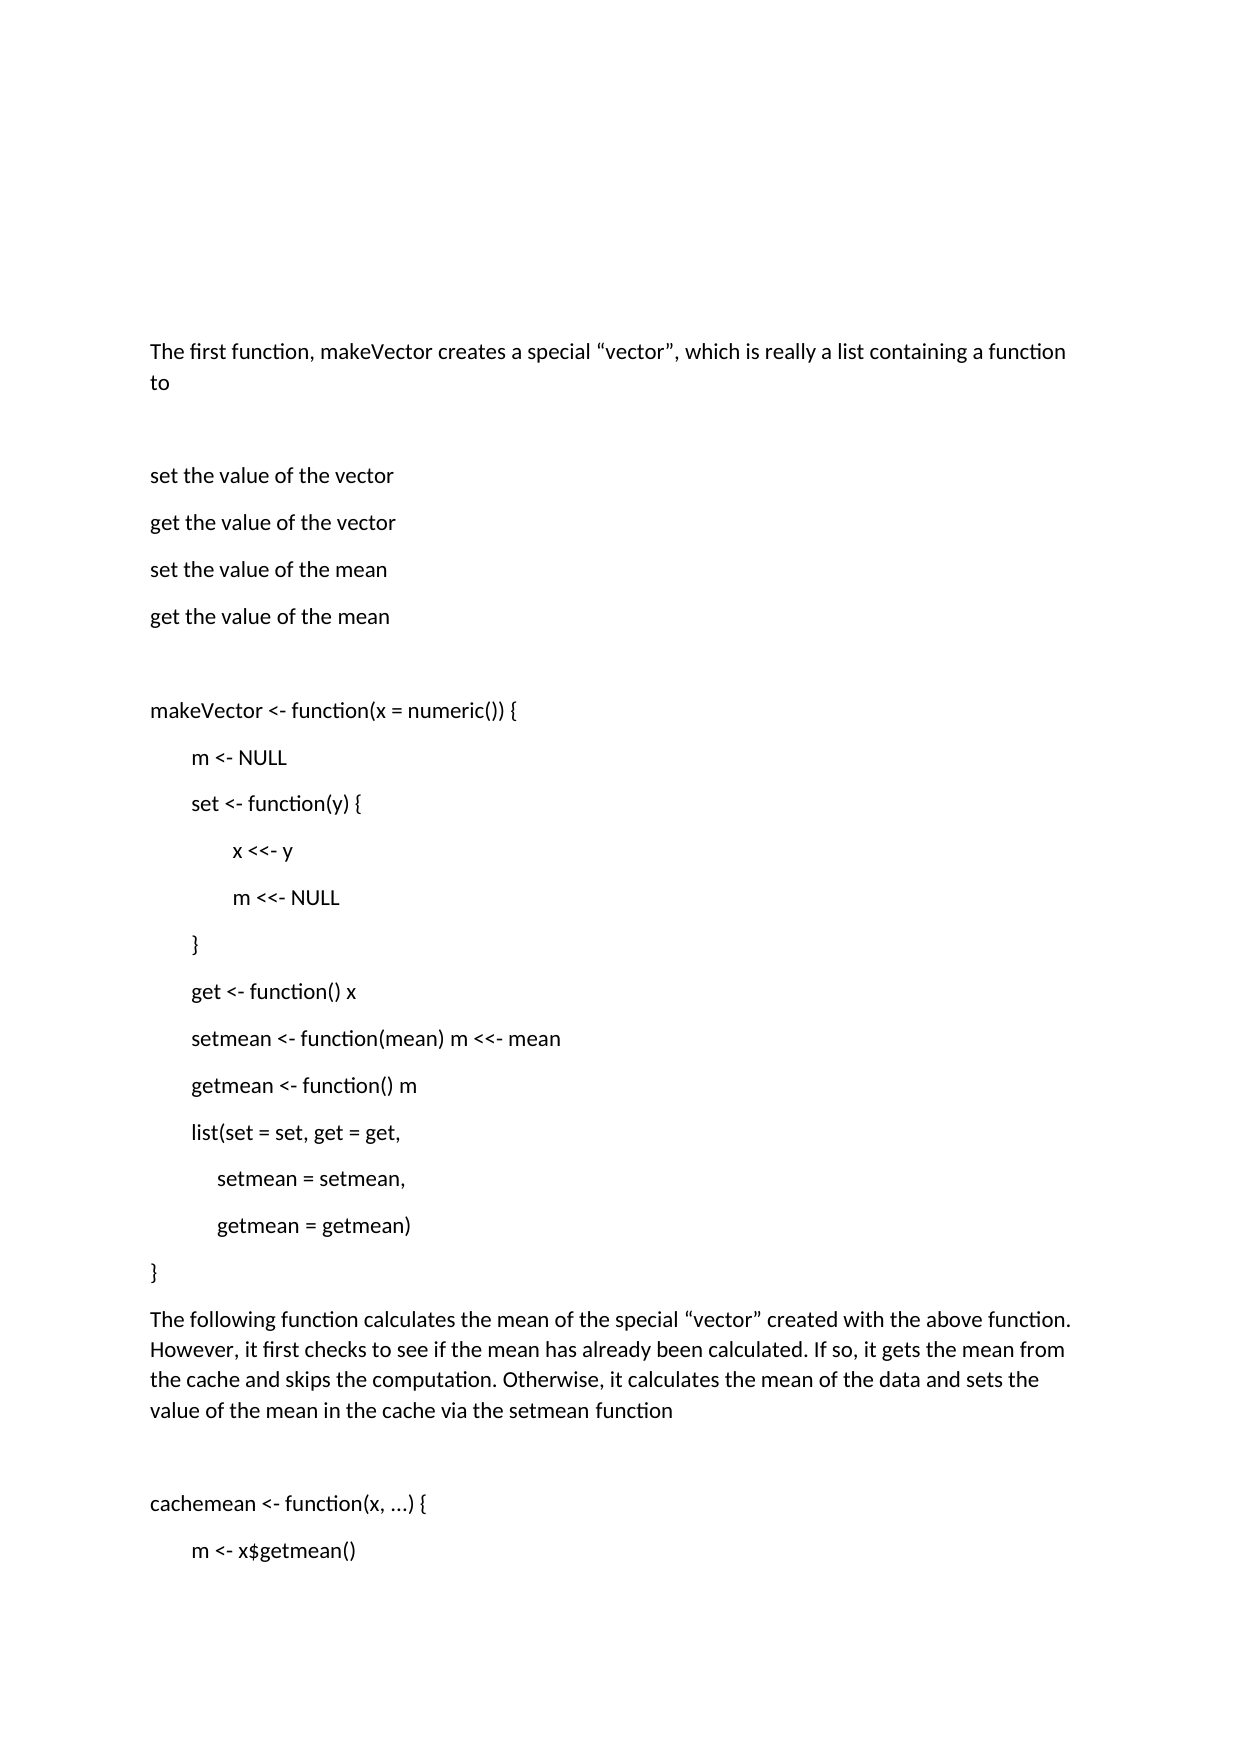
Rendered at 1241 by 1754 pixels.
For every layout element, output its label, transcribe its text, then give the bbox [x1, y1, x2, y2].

text cachemean <- function(x, ...) { [150, 1489, 1090, 1518]
text get the value of the vector [150, 508, 1090, 536]
text makeVector <- function(x = numeric()) { [150, 696, 1090, 724]
text get <- function() x [150, 977, 1090, 1005]
text getmean <- function() m [150, 1071, 1090, 1099]
text } [150, 930, 1090, 958]
text m <- NULL [150, 743, 1090, 771]
text The following function calculates the mean of the special “vector” created with the above function. However, it first checks to see if the mean has already been calculated. If so, it gets the mean from the cache and skips the computation. Otherwise, it calculates the mean of the data and sets the value of the mean in the cache via the setmean function [150, 1305, 1090, 1424]
text m <- x$getmean() [150, 1536, 1090, 1564]
text getmean = getmean) [150, 1211, 1090, 1239]
text get the value of the mean [150, 602, 1090, 630]
text x <<- y [150, 836, 1090, 864]
text setmean = setmean, [150, 1164, 1090, 1193]
text set the value of the vector [150, 461, 1090, 489]
text set <- function(y) { [150, 789, 1090, 818]
text } [150, 1258, 1090, 1286]
text setmean <- function(mean) m <<- mean [150, 1024, 1090, 1052]
text m <<- NULL [150, 883, 1090, 911]
text set the value of the mean [150, 555, 1090, 583]
text list(set = set, get = get, [150, 1118, 1090, 1146]
text The first function, makeVector creates a special “vector”, which is really a list containing a function to [150, 337, 1090, 396]
